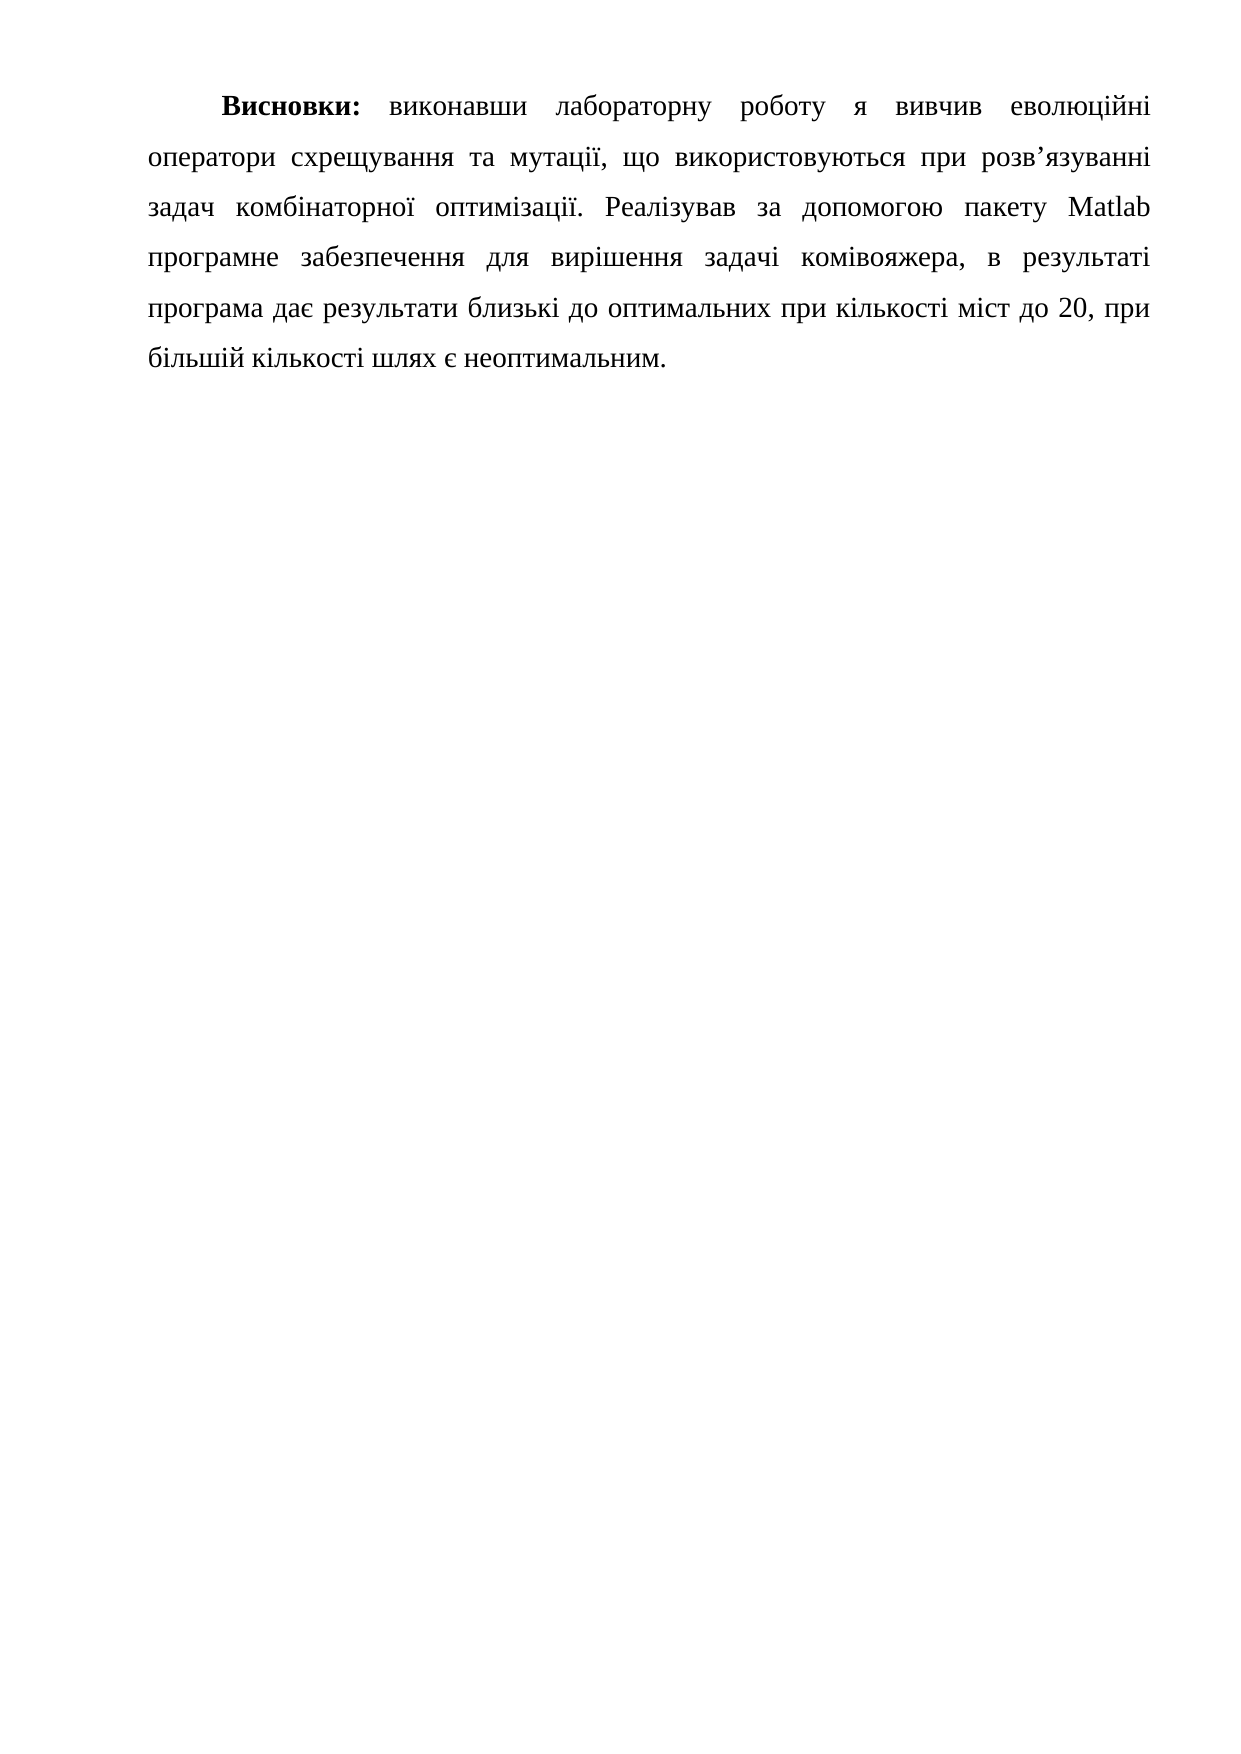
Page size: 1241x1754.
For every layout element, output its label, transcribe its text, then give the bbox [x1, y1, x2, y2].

text Висновки: виконавши лабораторну роботу я вивчив еволюційні оператори схрещування та мутації, що використовуються при розв’язуванні задач комбінаторної оптимізації. Реалізував за допомогою пакету Matlab програмне забезпечення для вирішення задачі комівояжера, в результаті програма дає результати близькі до оптимальних при кількості міст до 20, при більшій кількості шлях є неоптимальним. [148, 88, 1152, 374]
